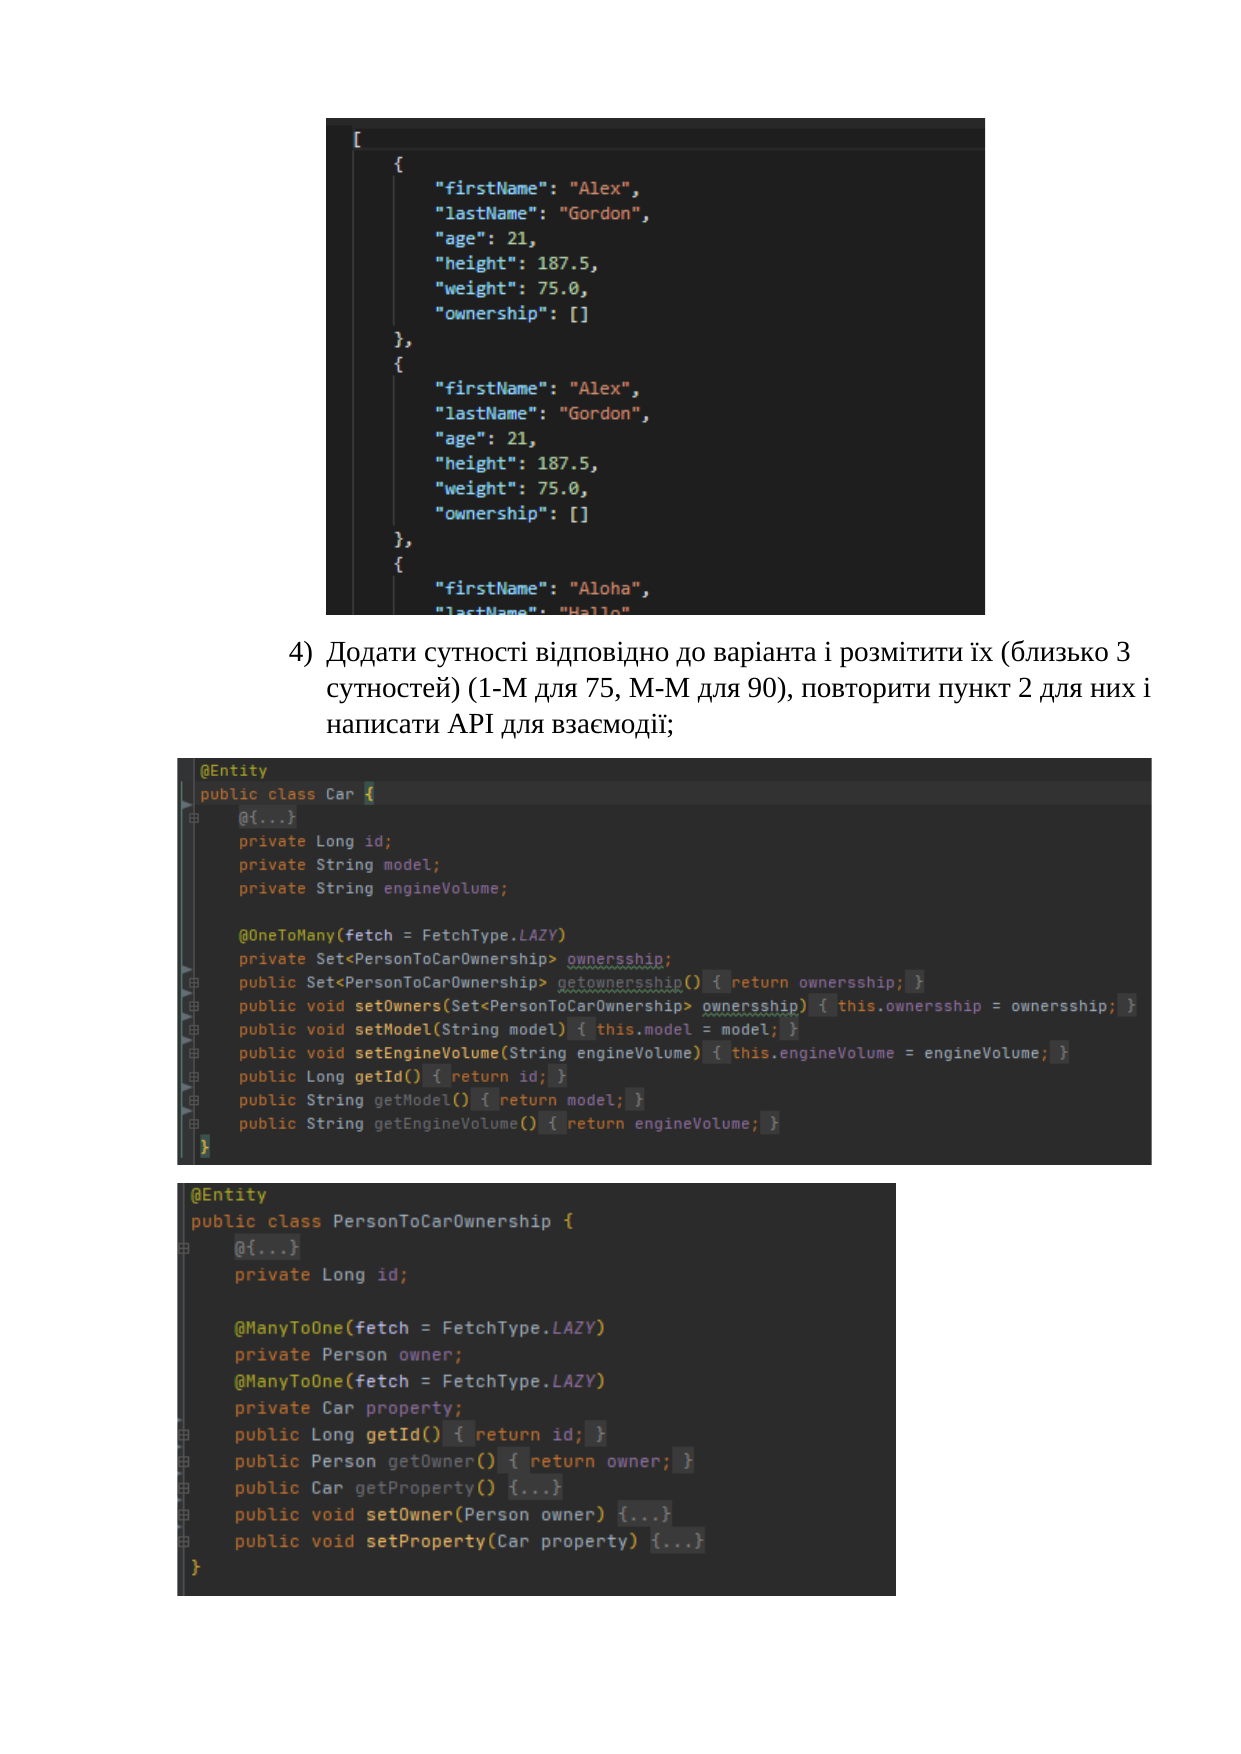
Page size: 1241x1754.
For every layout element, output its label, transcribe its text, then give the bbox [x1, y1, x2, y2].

list Додати сутності відповідно до варіанта і розмітити їх (близько 3 сутностей) (1-М для 75, М-М для 90), повторити пункт 2 для них і написати API для взаємодії; [288, 634, 1152, 740]
picture [177, 758, 1152, 1165]
picture [326, 118, 986, 615]
picture [177, 1183, 896, 1596]
